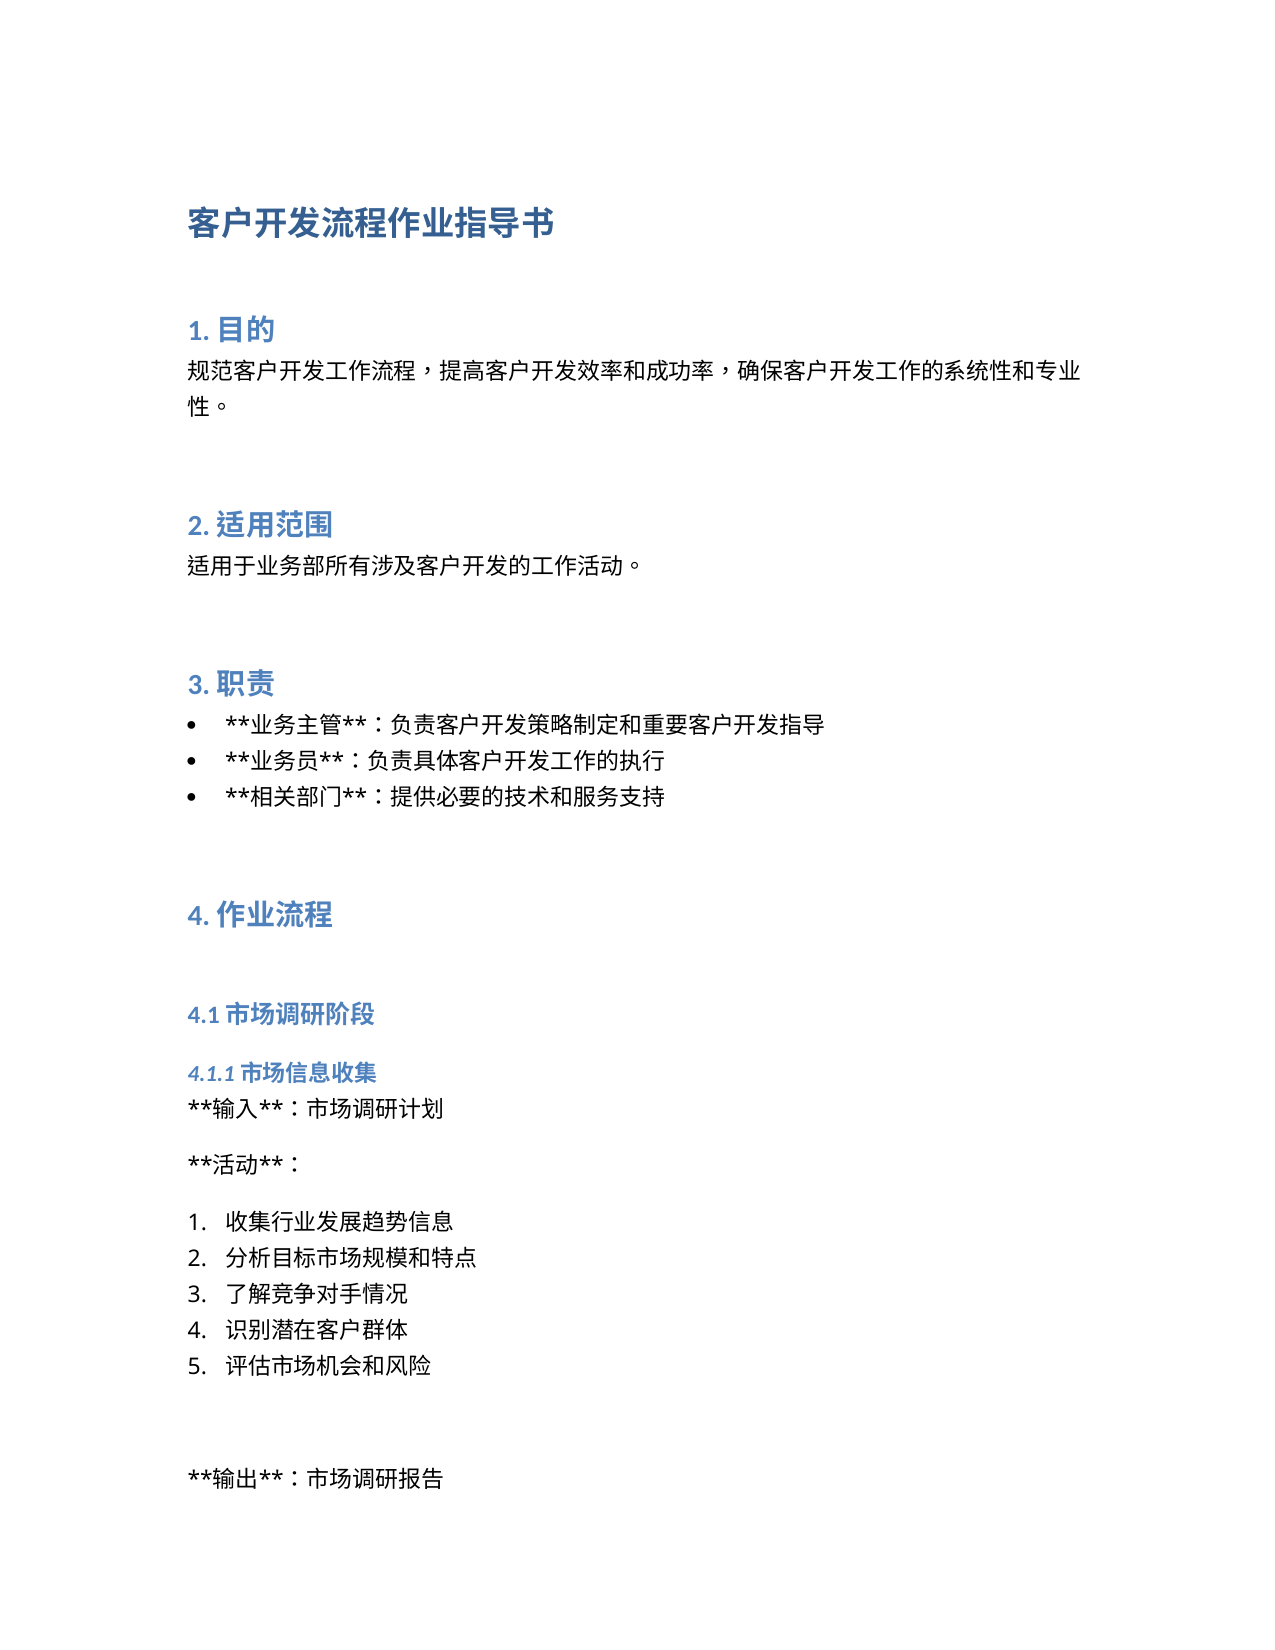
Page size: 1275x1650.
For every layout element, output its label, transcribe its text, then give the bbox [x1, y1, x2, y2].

subtitle 4. 作业流程 [187, 894, 1087, 934]
subtitle 3. 职责 [187, 663, 1087, 703]
text **活动**： [187, 1149, 1087, 1181]
list 评估市场机会和风险 [187, 1350, 1087, 1381]
subtitle 4.1 市场调研阶段 [187, 997, 1087, 1031]
subtitle 2. 适用范围 [187, 504, 1087, 544]
subtitle 4.1.1 市场信息收集 [187, 1057, 1087, 1088]
text 规范客户开发工作流程，提高客户开发效率和成功率，确保客户开发工作的系统性和专业性。 [187, 354, 1087, 422]
list 分析目标市场规模和特点 [187, 1242, 1087, 1273]
text **输入**：市场调研计划 [187, 1093, 1087, 1124]
subtitle 客户开发流程作业指导书 [187, 200, 1087, 245]
list **相关部门**：提供必要的技术和服务支持 [187, 781, 1087, 812]
list 了解竞争对手情况 [187, 1278, 1087, 1309]
list **业务主管**：负责客户开发策略制定和重要客户开发指导 [187, 709, 1087, 740]
list **业务员**：负责具体客户开发工作的执行 [187, 745, 1087, 776]
text 适用于业务部所有涉及客户开发的工作活动。 [187, 550, 1087, 581]
subtitle 1. 目的 [187, 309, 1087, 349]
list 识别潜在客户群体 [187, 1314, 1087, 1345]
list 收集行业发展趋势信息 [187, 1206, 1087, 1237]
text **输出**：市场调研报告 [187, 1463, 1087, 1495]
